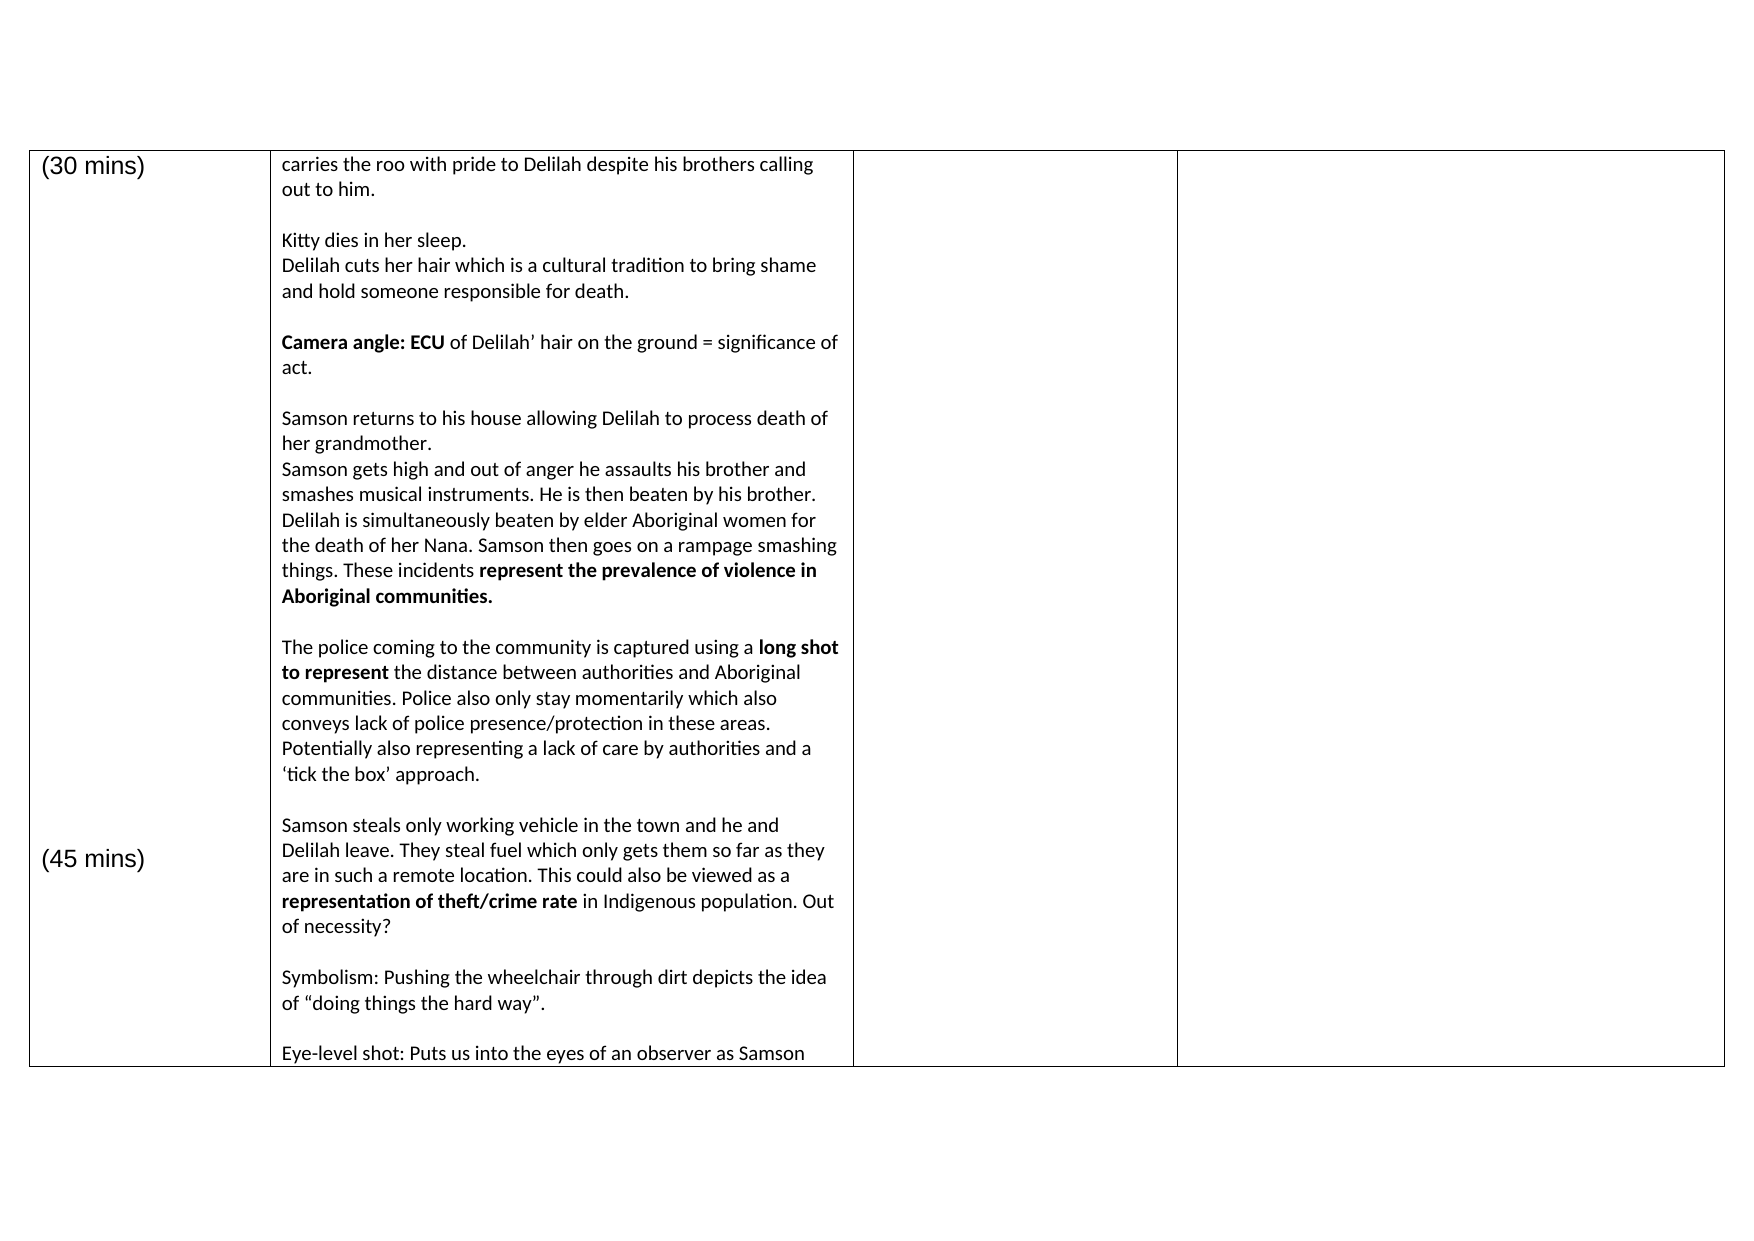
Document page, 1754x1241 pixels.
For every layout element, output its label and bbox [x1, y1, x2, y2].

table_cell [854, 151, 1177, 1066]
table_cell [30, 151, 270, 1066]
table_cell [1178, 151, 1724, 1066]
table_cell [271, 151, 853, 1066]
